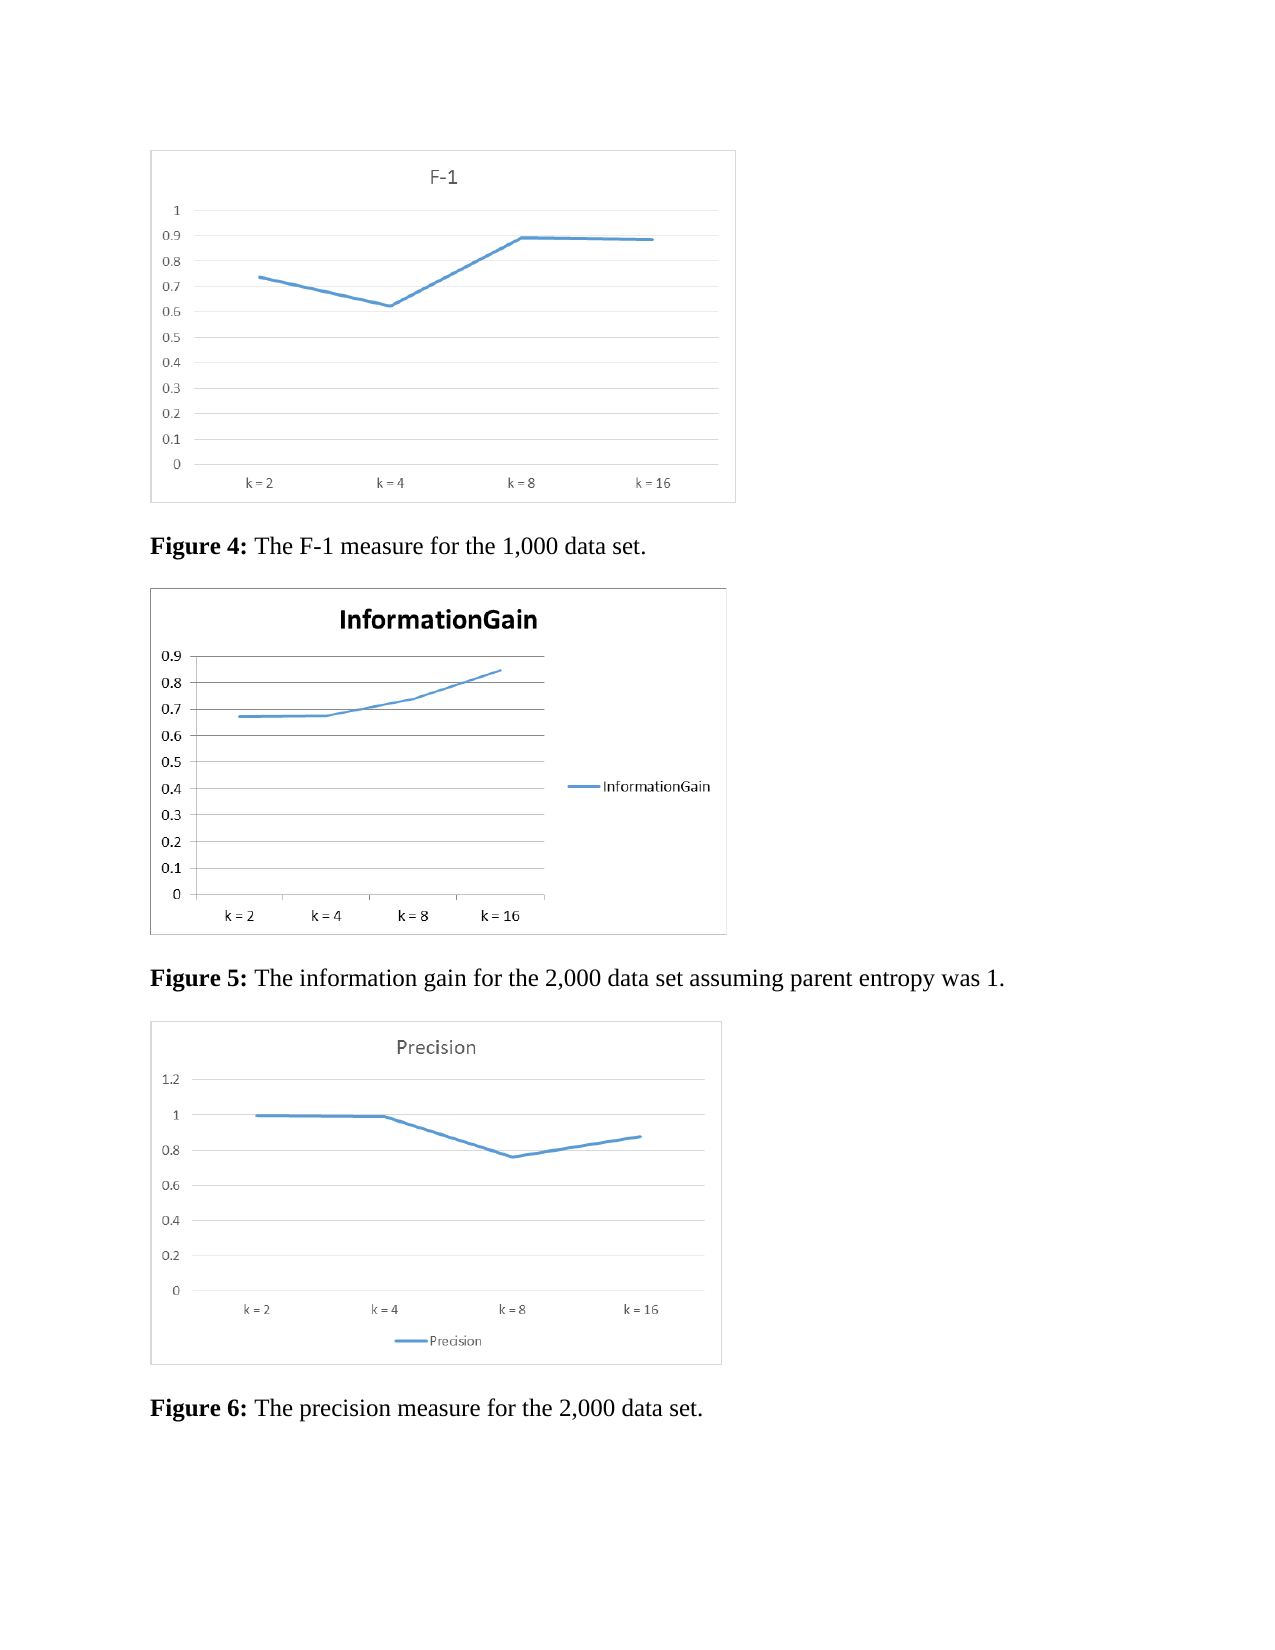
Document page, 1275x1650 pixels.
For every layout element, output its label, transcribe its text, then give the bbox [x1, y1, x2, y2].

text Figure 6: The precision measure for the 2,000 data set. [150, 1393, 1125, 1422]
text Figure 5: The information gain for the 2,000 data set assuming parent entropy was 1. [150, 963, 1125, 992]
text Figure 4: The F-1 measure for the 1,000 data set. [150, 531, 1125, 560]
picture [150, 1021, 722, 1365]
picture [150, 150, 736, 503]
picture [150, 588, 727, 935]
